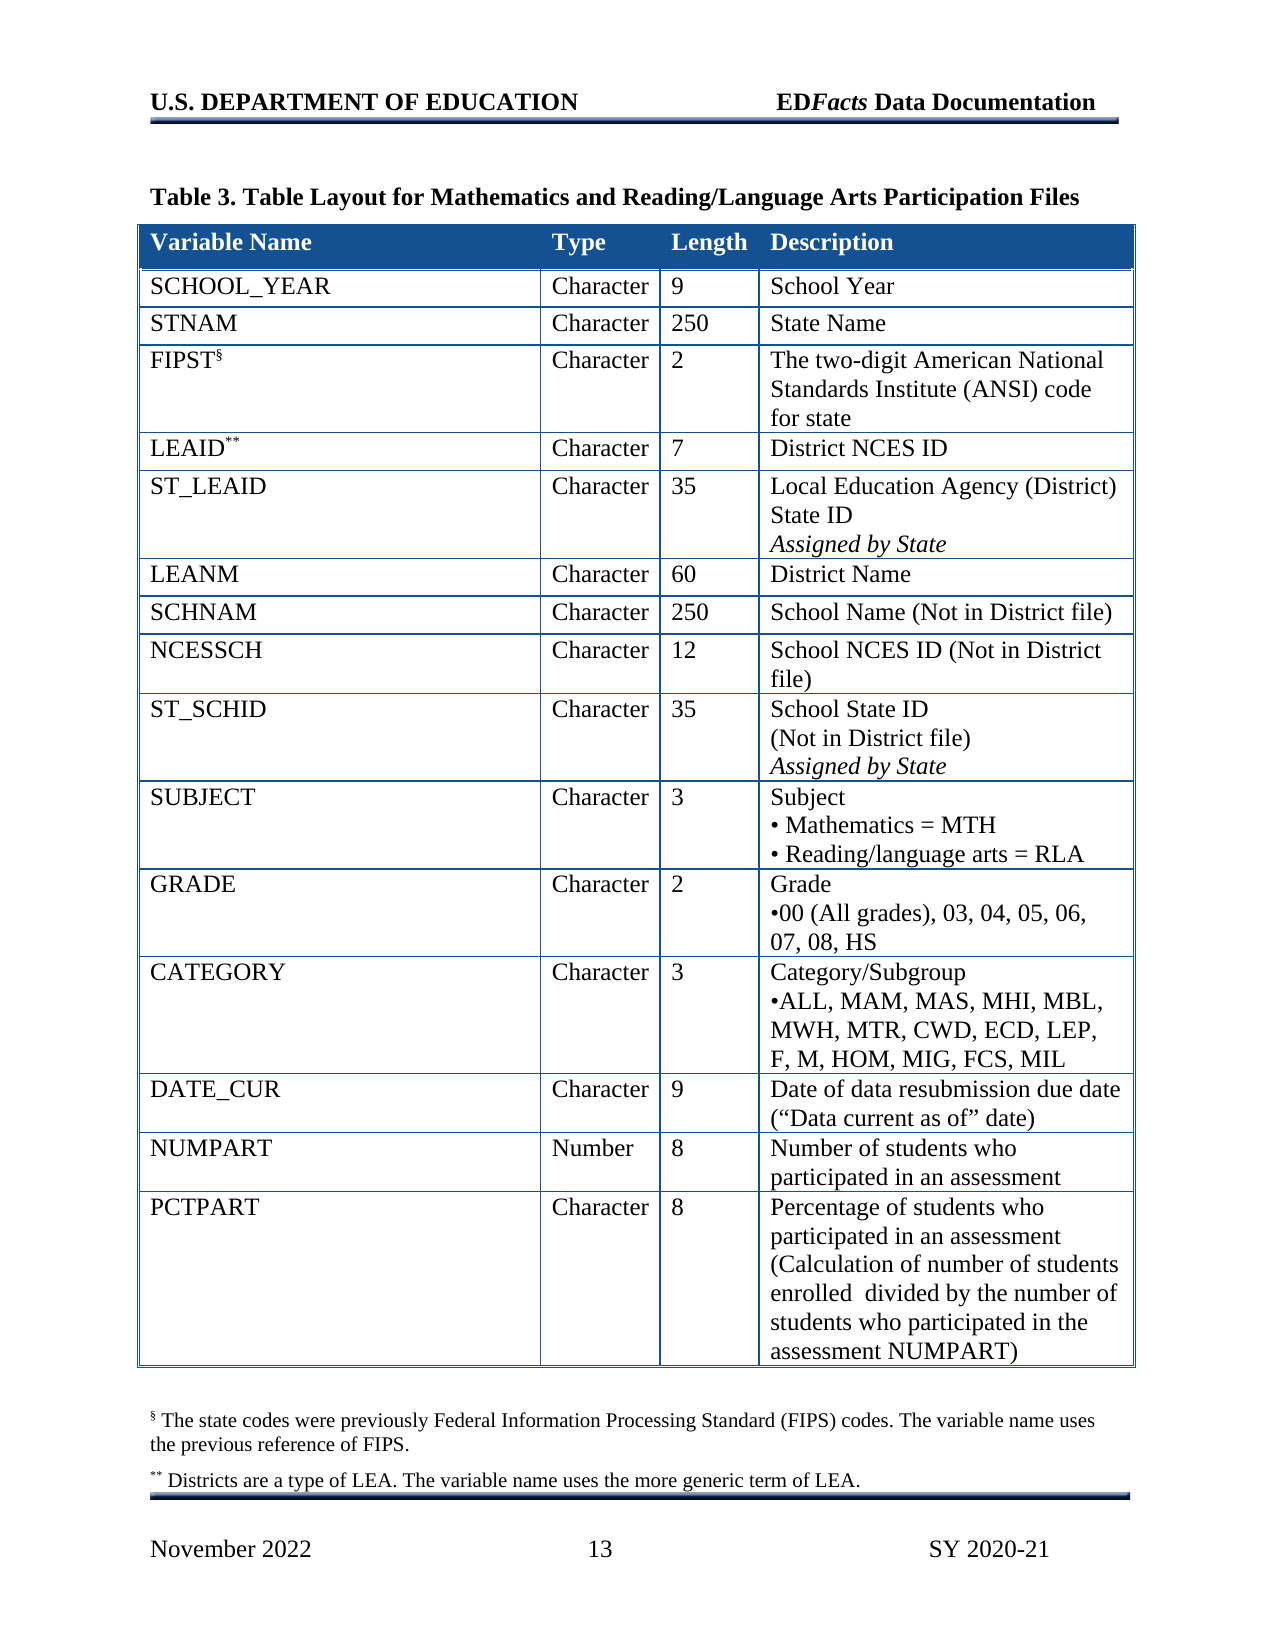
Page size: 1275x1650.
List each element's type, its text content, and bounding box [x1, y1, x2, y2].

table_cell State Name [760, 308, 1133, 344]
table_cell 3 [661, 957, 758, 1072]
table_cell 250 [661, 597, 758, 633]
table_cell 7 [661, 433, 758, 470]
table_cell Percentage of students who participated in an assessment (Calculation of number of students enrolled divided by the number of students who participated in the assessment NUMPART) [760, 1192, 1133, 1364]
picture [150, 116, 1125, 124]
table_cell GRADE [140, 870, 540, 956]
table_cell Character [541, 271, 659, 306]
table_cell Number [541, 1133, 659, 1191]
table_header Type [540, 225, 660, 268]
table_cell Character [541, 694, 659, 780]
table_cell Character [541, 471, 659, 557]
table_cell ST_SCHID [140, 694, 540, 780]
table_cell LEANM [140, 559, 540, 595]
table_cell Date of data resubmission due date (“Data current as of” date) [760, 1074, 1133, 1131]
table_cell Category/Subgroup •ALL, MAM, MAS, MHI, MBL, MWH, MTR, CWD, ECD, LEP, F, M, HOM, MIG, FCS, MIL [760, 957, 1133, 1072]
table_cell Local Education Agency (District) State ID Assigned by State [760, 471, 1133, 557]
table_cell SUBJECT [140, 782, 540, 868]
table_cell STNAM [140, 308, 540, 344]
table_cell 8 [661, 1133, 758, 1191]
table_cell Character [541, 870, 659, 956]
table_cell District NCES ID [760, 433, 1133, 470]
table_cell The two-digit American National Standards Institute (ANSI) code for state [760, 346, 1133, 432]
table_cell 35 [661, 471, 758, 557]
table_cell Character [541, 957, 659, 1072]
table_cell PCTPART [140, 1192, 540, 1364]
table_cell Number of students who participated in an assessment [760, 1133, 1133, 1191]
table_cell 250 [661, 308, 758, 344]
table_cell 60 [661, 559, 758, 595]
table_cell NUMPART [140, 1133, 540, 1191]
table_cell 9 [661, 271, 758, 306]
table_header Length [660, 225, 759, 268]
table_cell DATE_CUR [140, 1074, 540, 1131]
table_cell Character [541, 1074, 659, 1131]
table_cell 12 [661, 635, 758, 692]
table_cell Character [541, 346, 659, 432]
table_cell Character [541, 308, 659, 344]
table_header Description [759, 227, 1133, 268]
table_cell School Year [760, 268, 1134, 306]
table_cell District Name [760, 559, 1133, 595]
table_cell Character [541, 559, 659, 595]
table_cell School NCES ID (Not in District file) [760, 635, 1133, 692]
table_cell Character [541, 782, 659, 868]
table_cell LEAID [140, 433, 540, 470]
table_cell 2 [661, 870, 758, 956]
table_cell CATEGORY [140, 957, 540, 1072]
table_cell Character [541, 433, 659, 470]
table_cell 2 [661, 346, 758, 432]
table_header Variable Name [140, 227, 540, 268]
table_cell Subject • Mathematics = MTH • Reading/language arts = RLA [760, 782, 1133, 868]
table_cell 3 [661, 782, 758, 868]
table_cell Character [541, 1192, 659, 1364]
table_cell Grade •00 (All grades), 03, 04, 05, 06, 07, 08, HS [760, 870, 1133, 956]
table_cell Character [541, 635, 659, 692]
table_cell School Name (Not in District file) [760, 597, 1133, 633]
table_cell SCHOOL_YEAR [139, 268, 540, 306]
table_cell 35 [661, 694, 758, 780]
table_cell 9 [661, 1074, 758, 1131]
table_cell NCESSCH [140, 635, 540, 692]
table_cell SCHNAM [140, 597, 540, 633]
table_cell ST_LEAID [140, 471, 540, 557]
picture [150, 1492, 1131, 1500]
table_cell Character [541, 597, 659, 633]
table_cell 8 [661, 1192, 758, 1364]
table_cell School State ID (Not in District file) Assigned by State [760, 694, 1133, 780]
table_cell FIPST [140, 346, 540, 432]
